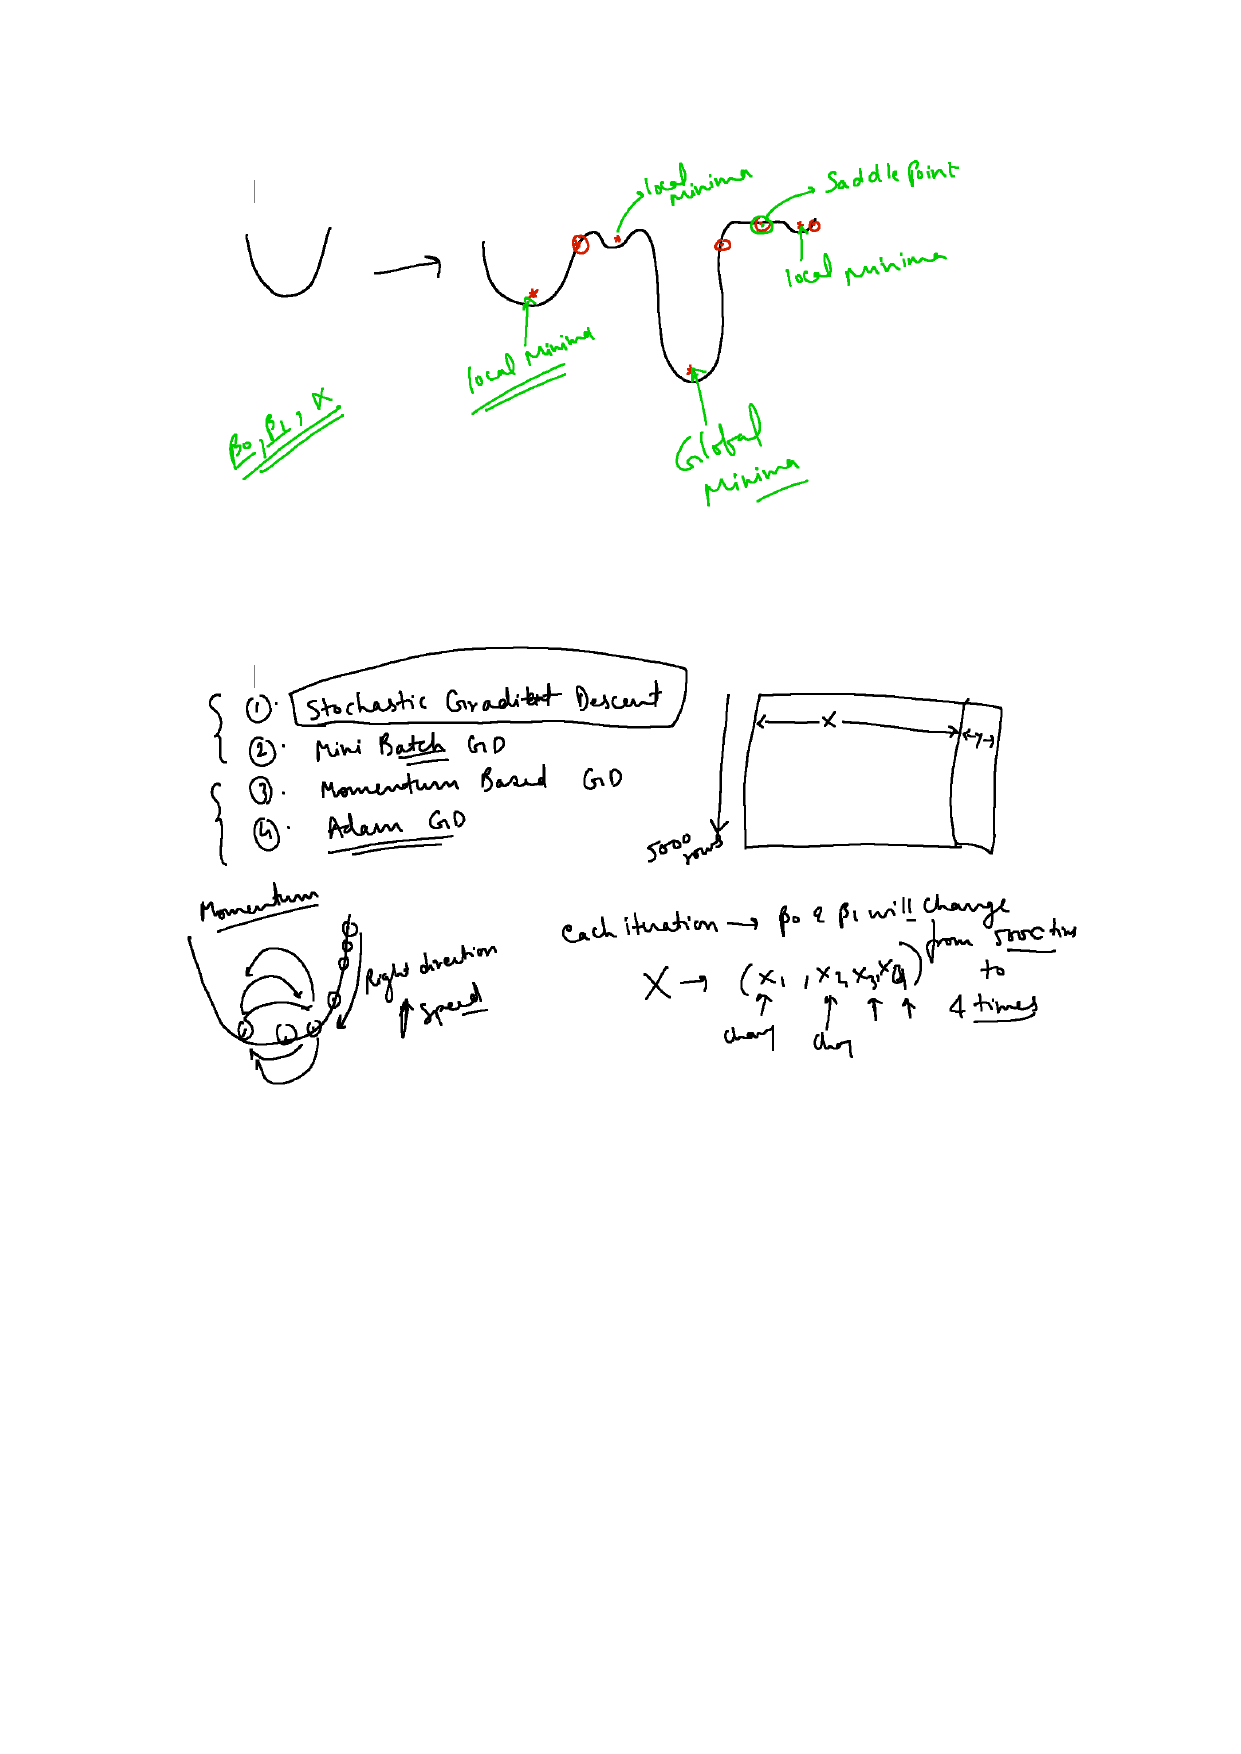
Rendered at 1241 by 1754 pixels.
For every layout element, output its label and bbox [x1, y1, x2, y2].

picture [150, 150, 1090, 1120]
